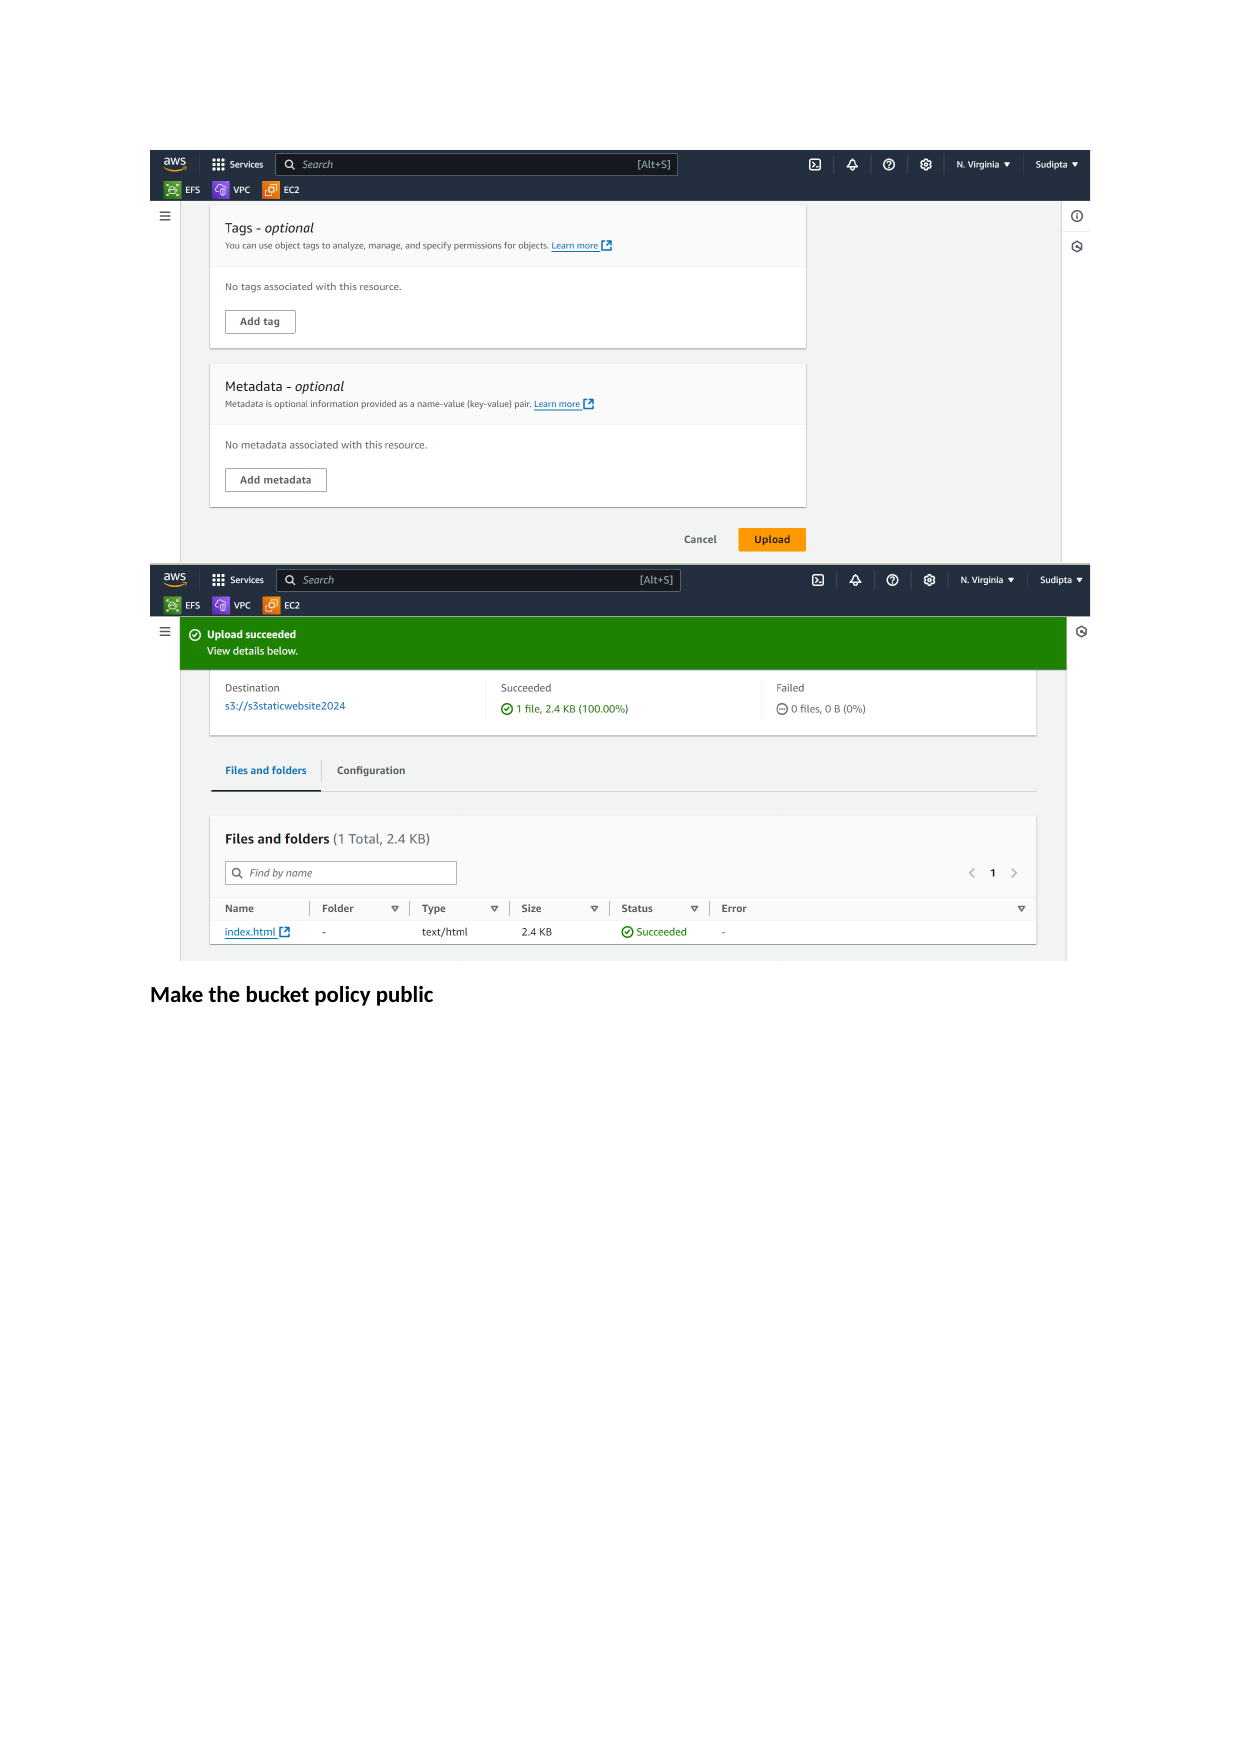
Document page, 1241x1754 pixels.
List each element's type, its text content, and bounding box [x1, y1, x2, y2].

text Make the bucket policy public [150, 980, 1090, 1008]
picture [150, 150, 1091, 562]
picture [150, 563, 1091, 961]
